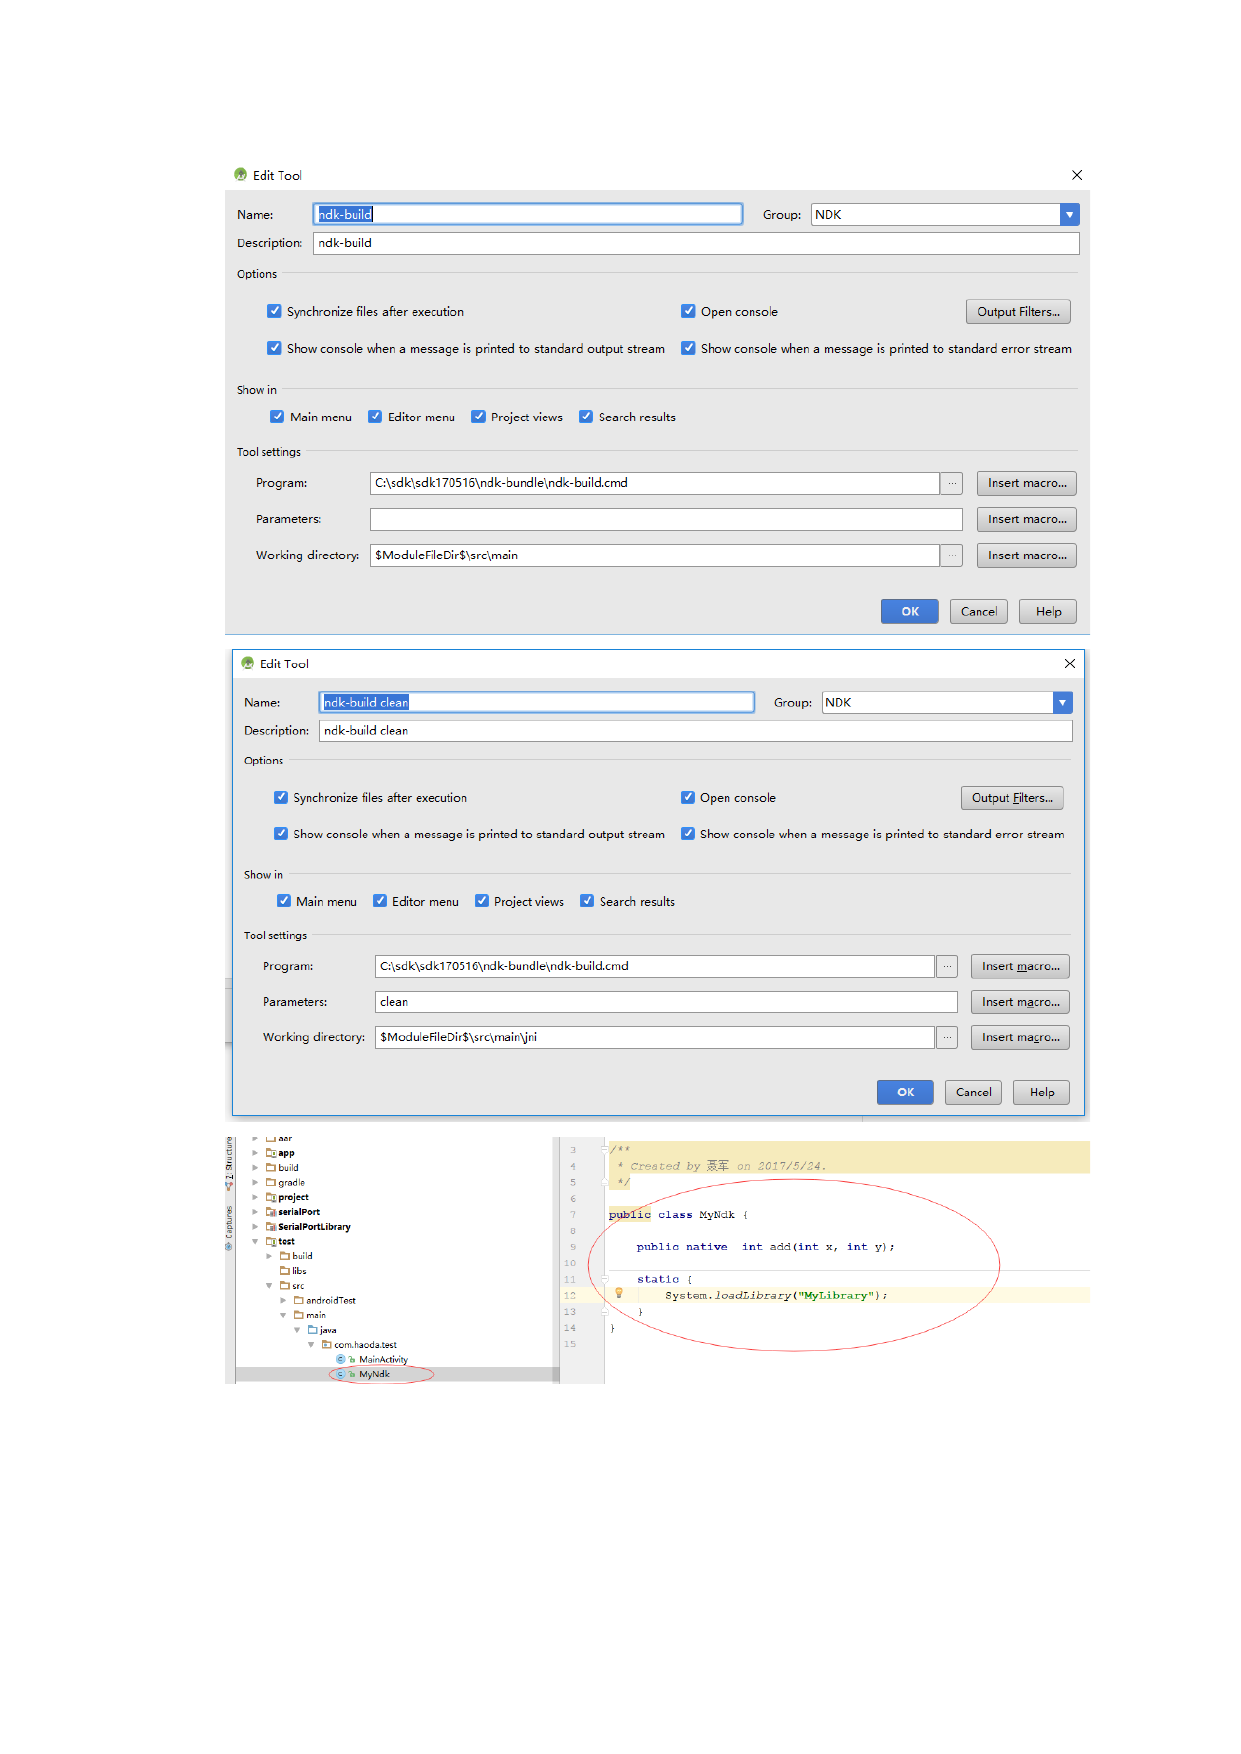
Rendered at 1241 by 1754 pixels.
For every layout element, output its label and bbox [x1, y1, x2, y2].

picture [225, 1137, 1091, 1384]
picture [225, 162, 1091, 635]
picture [225, 649, 1091, 1122]
